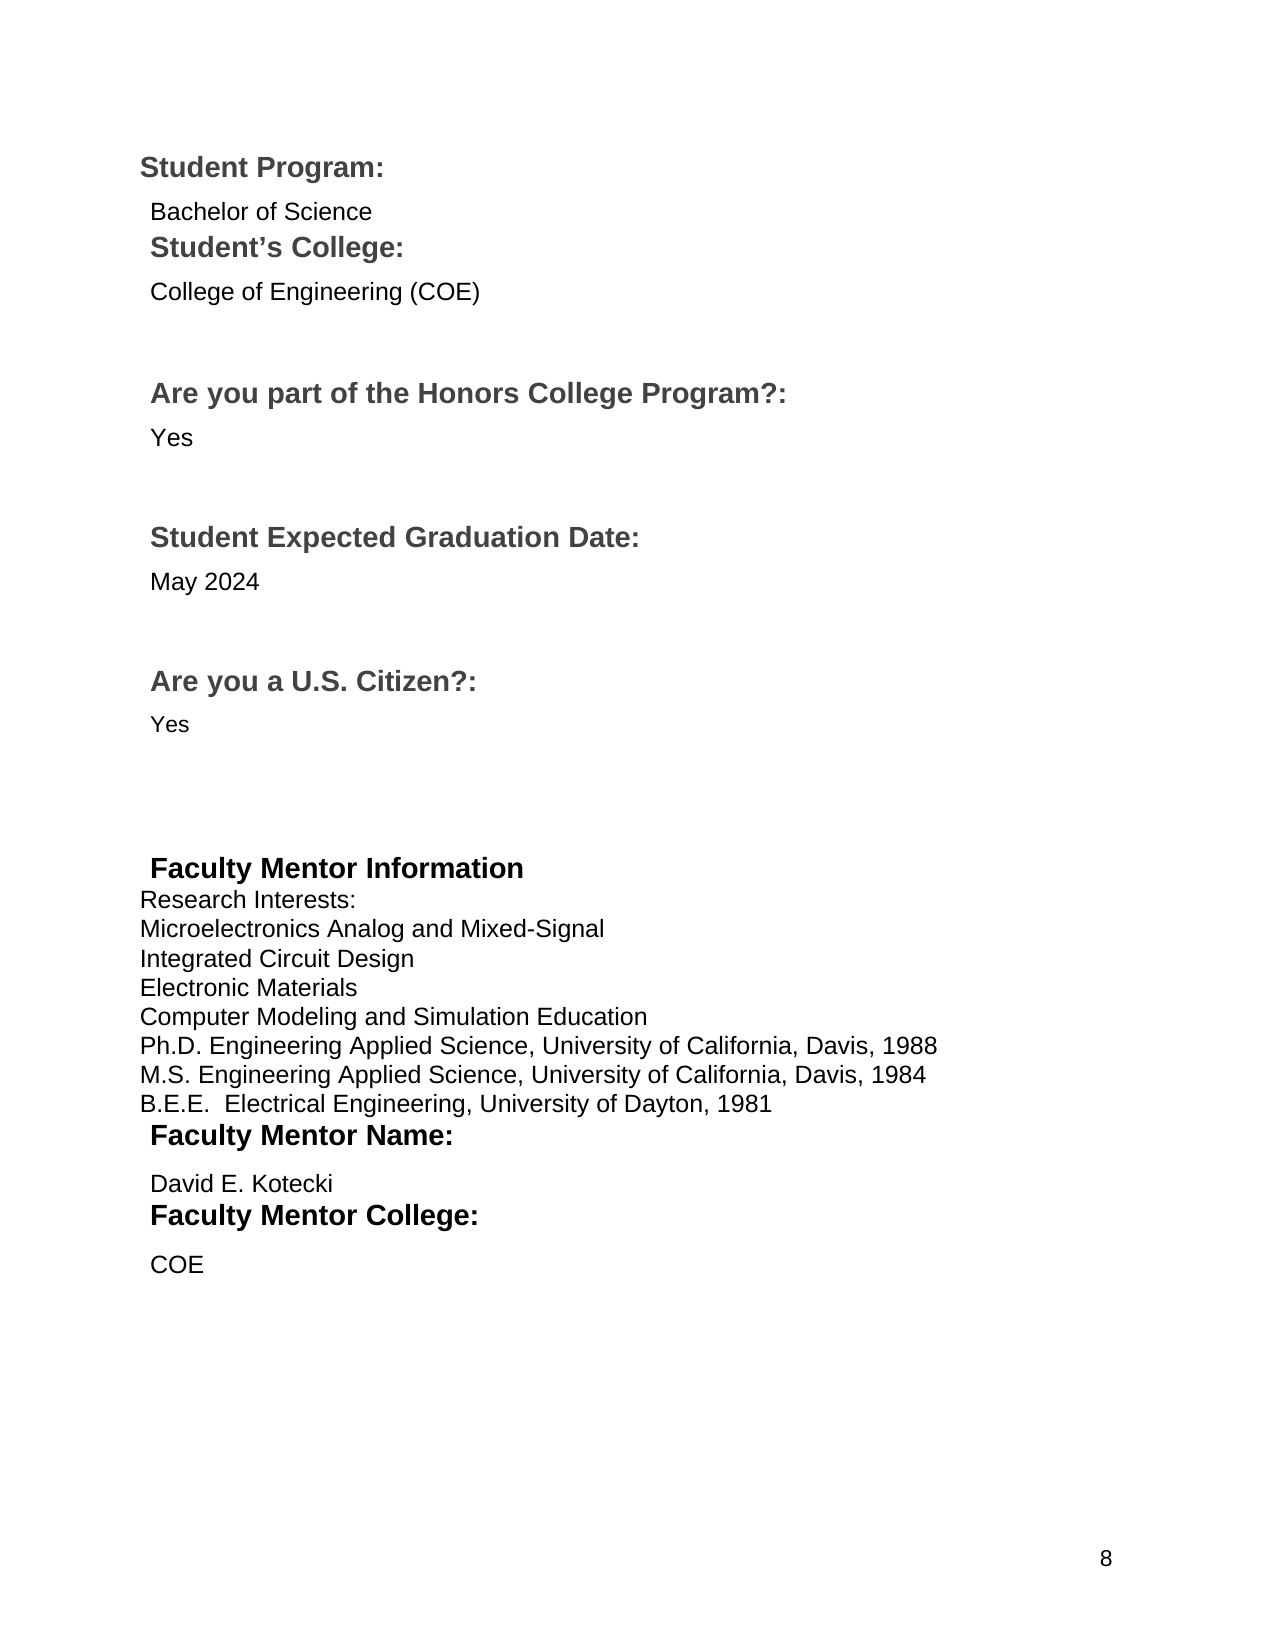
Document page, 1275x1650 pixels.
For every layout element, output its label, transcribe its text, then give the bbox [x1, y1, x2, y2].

text College of Engineering (COE) [150, 277, 1123, 306]
text Electronic Materials [139, 973, 1135, 1001]
subtitle Faculty Mentor College: [150, 1197, 1135, 1231]
text B.E.E. Electrical Engineering, University of Dayton, 1981 [139, 1089, 1135, 1118]
text Computer Modeling and Simulation Education [139, 1002, 1135, 1030]
text Ph.D. Engineering Applied Science, University of California, Davis, 1988 [139, 1031, 1135, 1059]
subtitle Faculty Mentor Information [150, 852, 1135, 885]
text COE [150, 1250, 1135, 1279]
text M.S. Engineering Applied Science, University of California, Davis, 1984 [139, 1060, 1135, 1088]
subtitle Student Program: [139, 150, 1135, 183]
text May 2024 [150, 567, 1135, 596]
text David E. Kotecki [150, 1169, 1135, 1197]
text Microelectronics Analog and Mixed-Signal [139, 914, 1135, 943]
text Bachelor of Science [150, 197, 1135, 226]
subtitle Are you a U.S. Citizen?: [150, 664, 1135, 697]
text Yes [150, 423, 1135, 452]
subtitle Student Expected Graduation Date: [150, 520, 1135, 554]
text Research Interests: [139, 885, 1135, 914]
text Integrated Circuit Design [139, 943, 1135, 972]
text Yes [150, 711, 1123, 737]
subtitle Faculty Mentor Name: [150, 1118, 1135, 1151]
subtitle Are you part of the Honors College Program?: [150, 376, 1135, 410]
subtitle Student’s College: [150, 230, 1135, 263]
